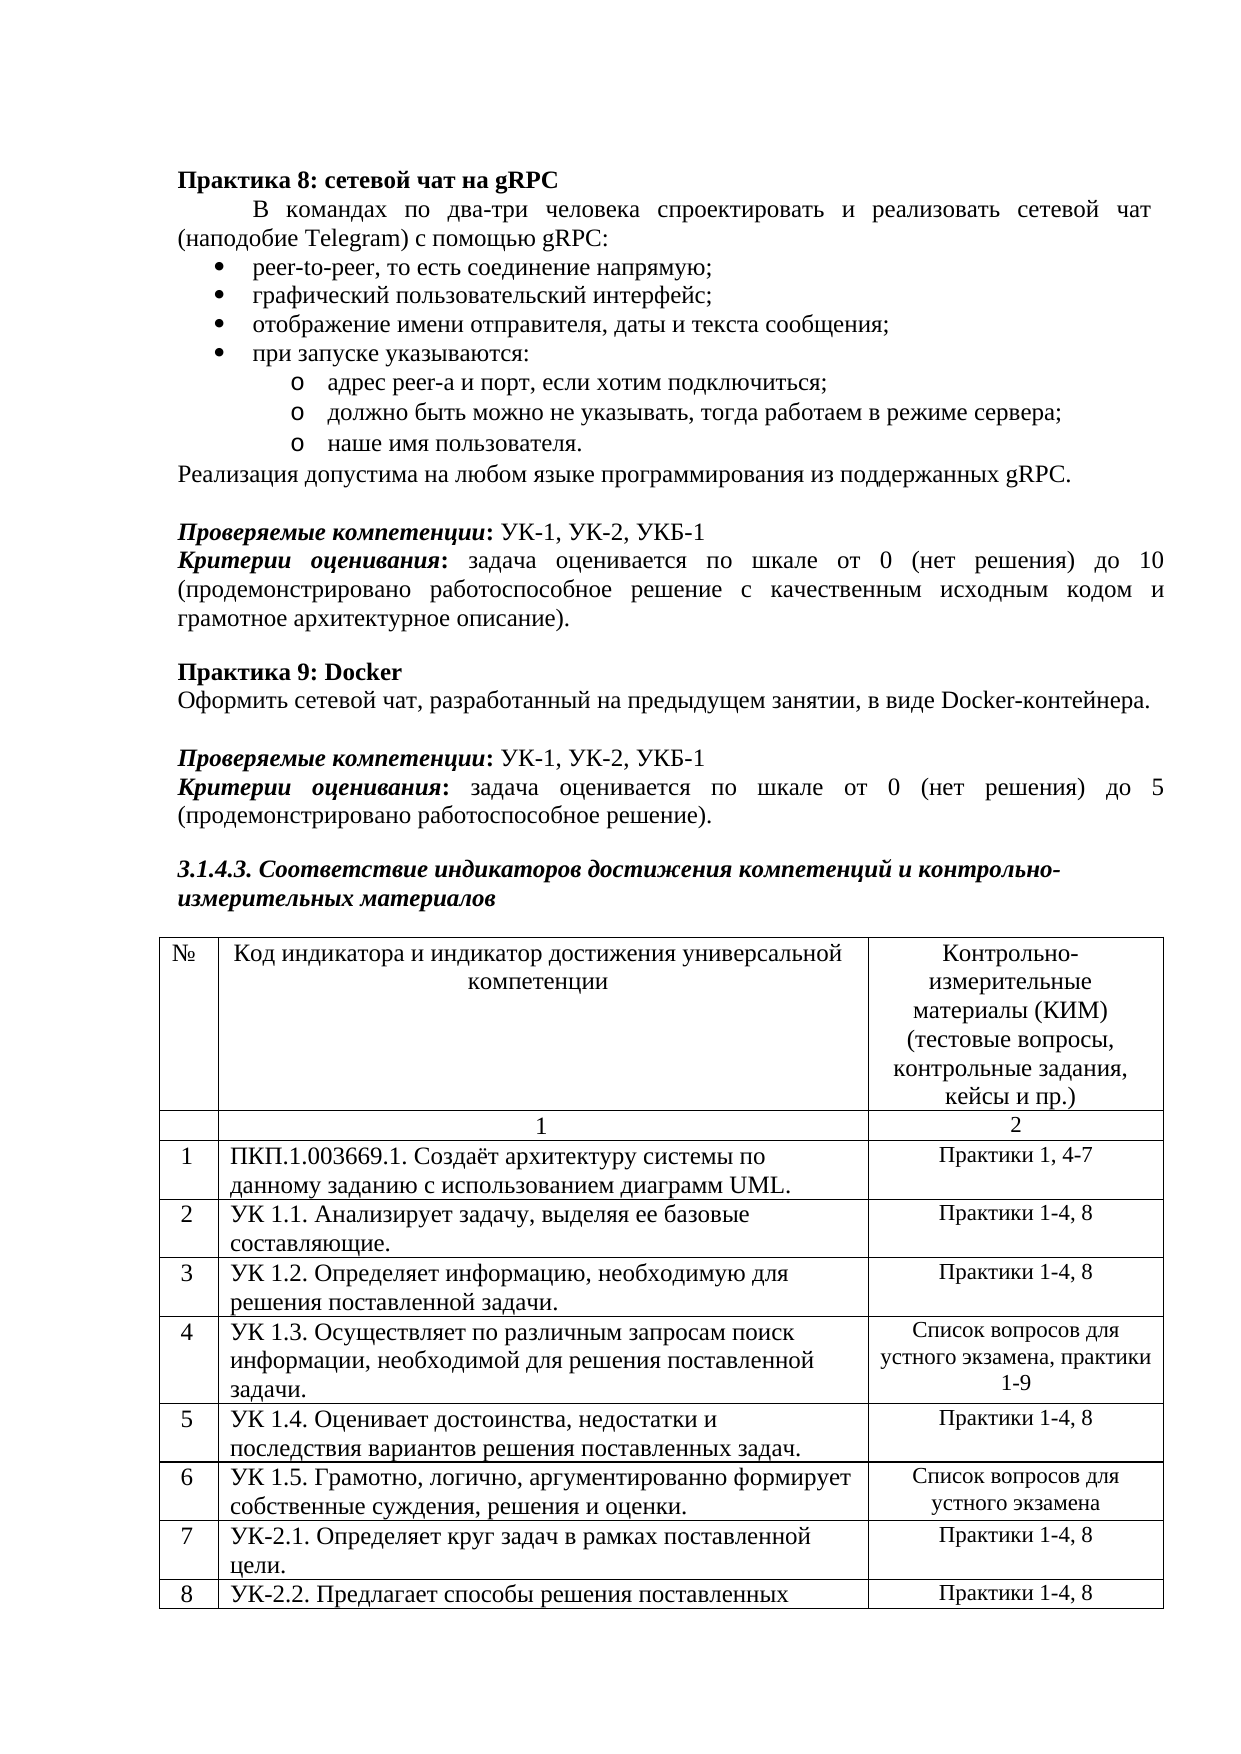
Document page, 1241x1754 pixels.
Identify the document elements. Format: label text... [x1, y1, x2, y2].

table_cell 3 [160, 1258, 218, 1316]
list при запуске указываются: [215, 338, 1152, 367]
table_cell УК 1.4. Оценивает достоинства, недостатки и последствия вариантов решения поставленных задач. [219, 1404, 868, 1461]
text В командах по два-три человека спроектировать и реализовать сетевой чат (наподобие Telegram) с помощью gRPC: [177, 194, 1152, 252]
table_header Код индикатора и индикатор достижения универсальной компетенции [219, 938, 868, 1110]
table_cell 1 [219, 1111, 868, 1140]
table_cell 8 [160, 1580, 218, 1608]
table_cell Практики 1-4, 8 [869, 1580, 1163, 1608]
table_cell 6 [160, 1463, 218, 1520]
text Практика 9: Docker [177, 657, 1152, 685]
list peer-to-peer, то есть соединение напрямую; [215, 252, 1152, 280]
text Оформить сетевой чат, разработанный на предыдущем занятии, в виде Docker-контейнера. [177, 685, 1152, 714]
text Проверяемые компетенции: УК-1, УК-2, УКБ-1 [177, 743, 1165, 772]
text Критерии оценивания: задача оценивается по шкале от 0 (нет решения) до 5 (продемонстрировано работоспособное решение). [177, 772, 1165, 829]
table_cell Список вопросов для устного экзамена [869, 1463, 1163, 1520]
table_cell УК-2.1. Определяет круг задач в рамках поставленной цели. [219, 1521, 868, 1578]
text Реализация допустима на любом языке программирования из поддержанных gRPC. [177, 459, 1152, 488]
text 3.1.4.3. Соответствие индикаторов достижения компетенций и контрольно-измерительных материалов [177, 854, 1152, 912]
table_cell [160, 1111, 218, 1140]
table_cell Практики 1-4, 8 [869, 1258, 1163, 1316]
table_cell Практики 1, 4-7 [869, 1141, 1163, 1198]
table_cell УК 1.3. Осуществляет по различным запросам поиск информации, необходимой для решения поставленной задачи. [219, 1317, 868, 1403]
text Практика 8: сетевой чат на gRPC [177, 165, 1152, 194]
table_cell Практики 1-4, 8 [869, 1200, 1163, 1257]
table_cell Список вопросов для устного экзамена, практики 1-9 [869, 1317, 1163, 1403]
table_cell УК 1.2. Определяет информацию, необходимую для решения поставленной задачи. [219, 1258, 868, 1316]
text Критерии оценивания: задача оценивается по шкале от 0 (нет решения) до 10 (продемонстрировано работоспособное решение с качественным исходным кодом и грамотное архитектурное описание). [177, 545, 1165, 632]
table_cell УК 1.1. Анализирует задачу, выделяя ее базовые составляющие. [219, 1200, 868, 1257]
list адрес peer-а и порт, если хотим подключиться; [290, 367, 1152, 397]
table_cell 1 [160, 1141, 218, 1198]
table_cell ПКП.1.003669.1. Создаёт архитектуру системы по данному заданию с использованием диаграмм UML. [219, 1141, 868, 1198]
list должно быть можно не указывать, тогда работаем в режиме сервера; [290, 397, 1152, 428]
table_cell 2 [160, 1200, 218, 1257]
list отображение имени отправителя, даты и текста сообщения; [215, 309, 1152, 338]
table_cell Практики 1-4, 8 [869, 1404, 1163, 1461]
table_header Контрольно-измерительные материалы (КИМ) (тестовые вопросы, контрольные задания, кейсы и пр.) [869, 938, 1163, 1110]
list графический пользовательский интерфейс; [215, 280, 1152, 309]
table_cell 5 [160, 1404, 218, 1461]
table_cell 2 [869, 1111, 1163, 1140]
text Проверяемые компетенции: УК-1, УК-2, УКБ-1 [177, 517, 1165, 545]
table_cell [219, 1580, 868, 1608]
table_cell 7 [160, 1521, 218, 1578]
table_cell Практики 1-4, 8 [869, 1521, 1163, 1578]
list наше имя пользователя. [290, 428, 1152, 459]
table_cell УК 1.5. Грамотно, логично, аргументированно формирует собственные суждения, решения и оценки. [219, 1463, 868, 1520]
table_header № [160, 938, 218, 1110]
table_cell 4 [160, 1317, 218, 1403]
